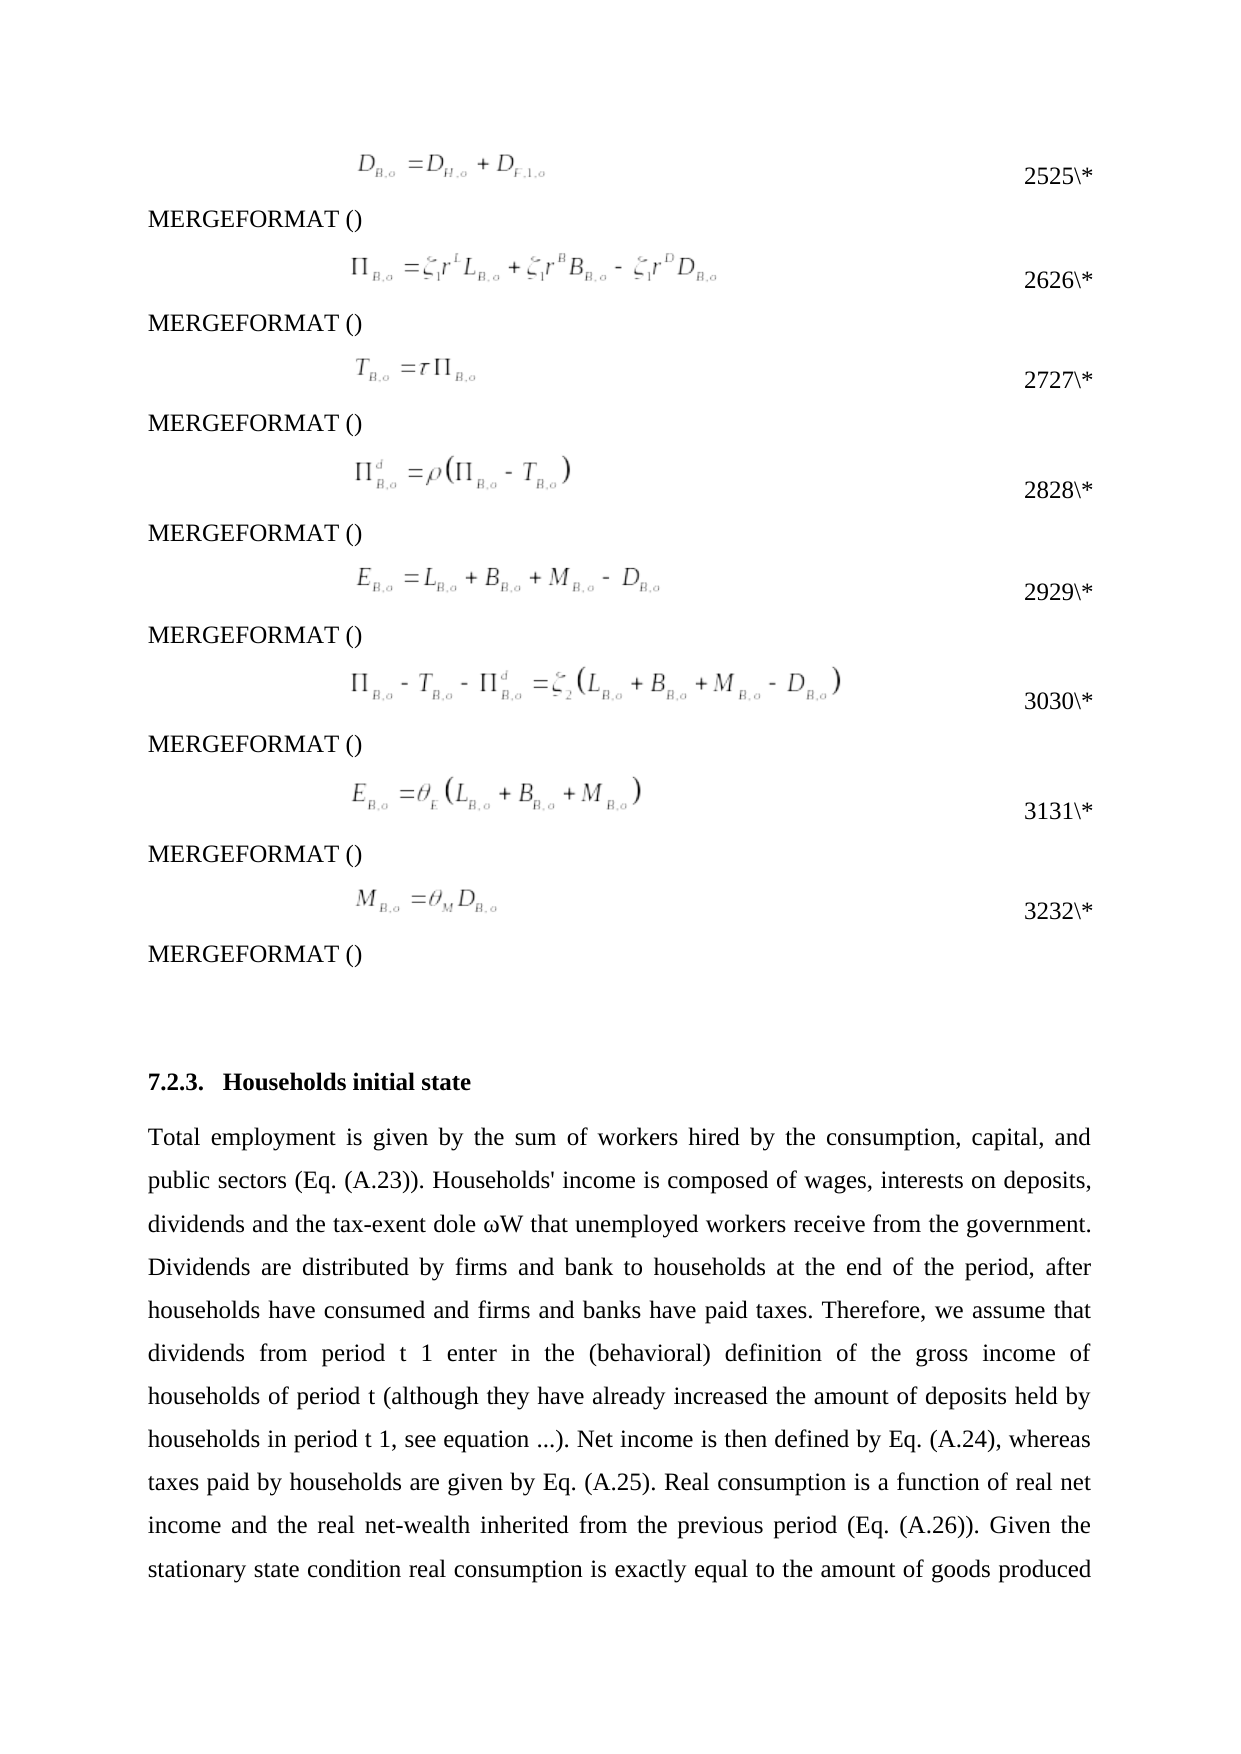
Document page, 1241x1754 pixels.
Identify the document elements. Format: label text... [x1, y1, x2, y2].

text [148, 1122, 1093, 1582]
subtitle Households initial state [148, 1067, 1093, 1096]
